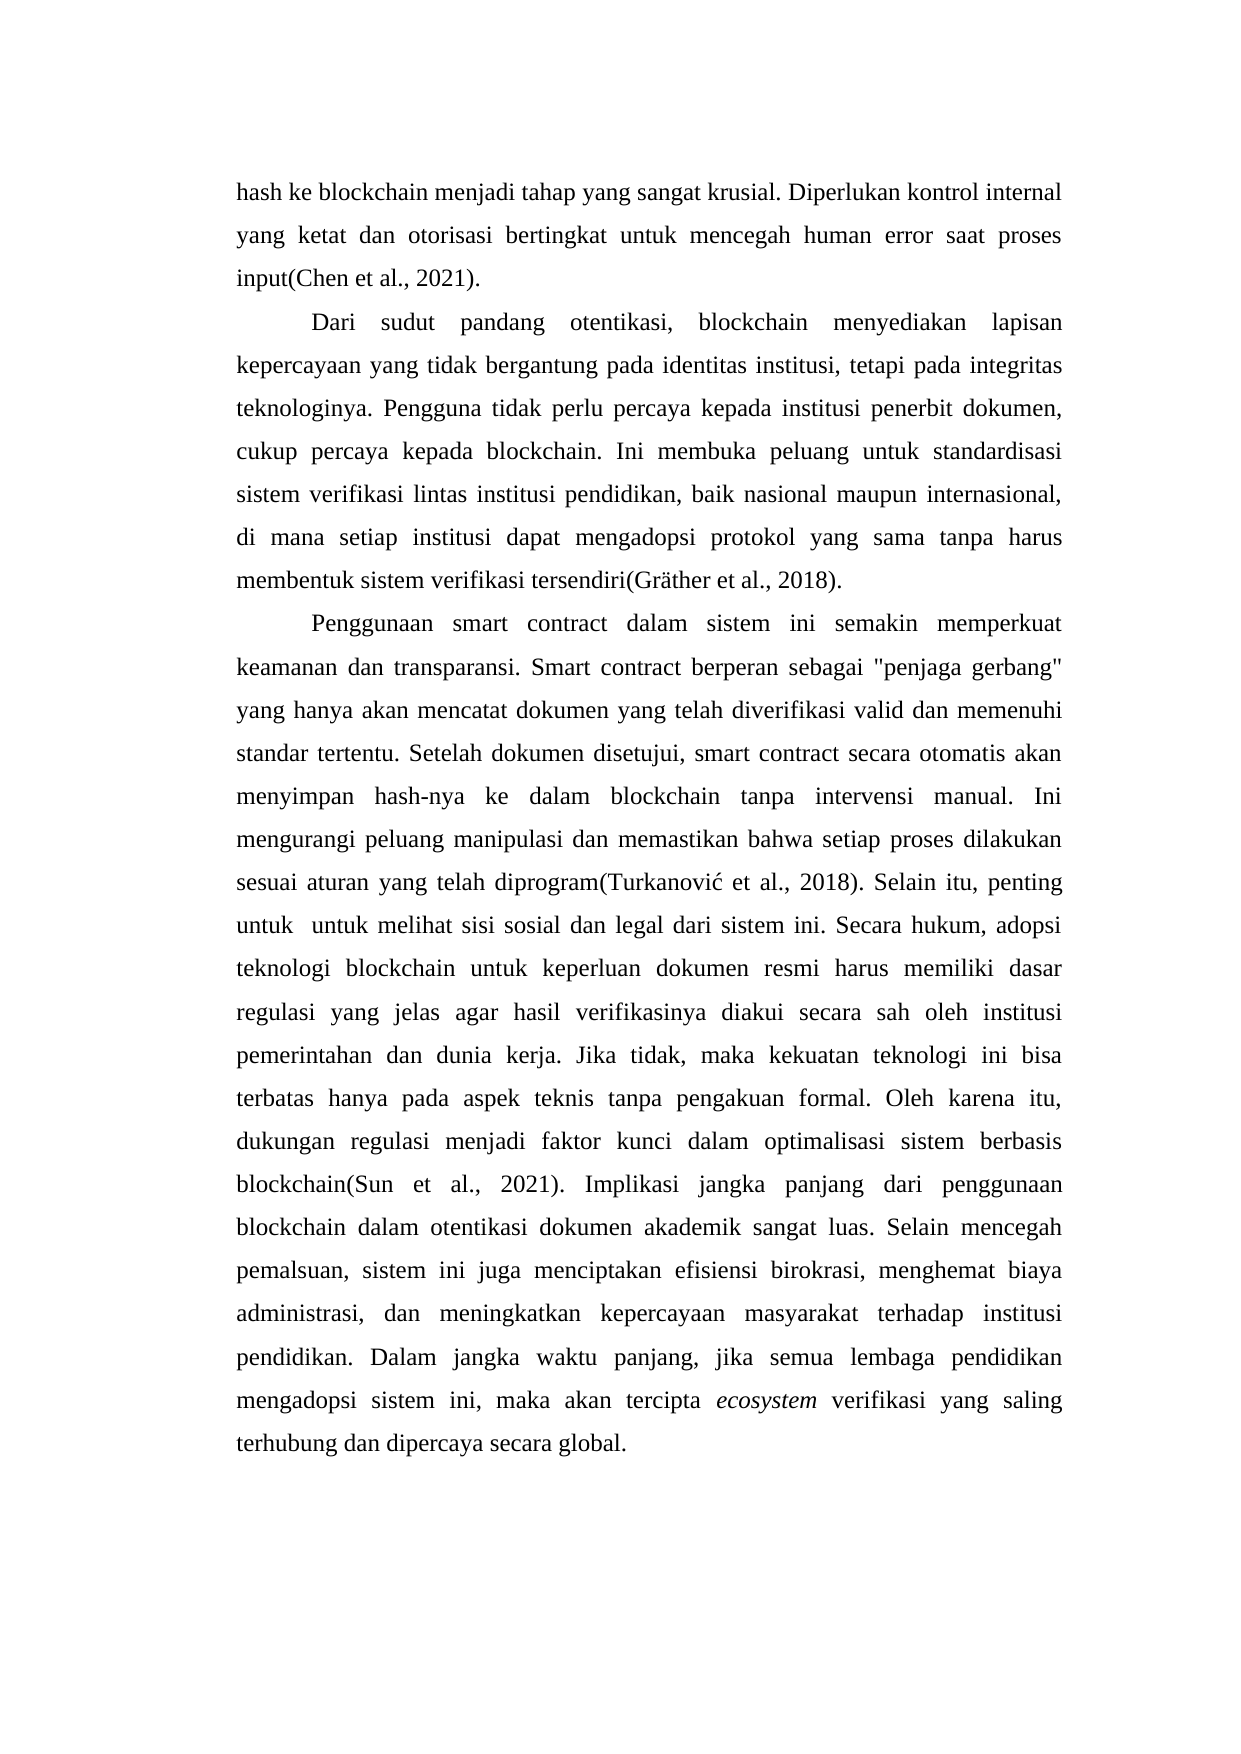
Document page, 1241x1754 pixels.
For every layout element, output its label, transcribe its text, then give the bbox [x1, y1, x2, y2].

text Dari sudut pandang otentikasi, blockchain menyediakan lapisan kepercayaan yang tidak bergantung pada identitas institusi, tetapi pada integritas teknologinya. Pengguna tidak perlu percaya kepada institusi penerbit dokumen, cukup percaya kepada blockchain. Ini membuka peluang untuk standardisasi sistem verifikasi lintas institusi pendidikan, baik nasional maupun internasional, di mana setiap institusi dapat mengadopsi protokol yang sama tanpa harus membentuk sistem verifikasi tersendiri(Gräther et al., 2018). [236, 307, 1063, 594]
text Penggunaan smart contract dalam sistem ini semakin memperkuat keamanan dan transparansi. Smart contract berperan sebagai "penjaga gerbang" yang hanya akan mencatat dokumen yang telah diverifikasi valid dan memenuhi standar tertentu. Setelah dokumen disetujui, smart contract secara otomatis akan menyimpan hash-nya ke dalam blockchain tanpa intervensi manual. Ini mengurangi peluang manipulasi dan memastikan bahwa setiap proses dilakukan sesuai aturan yang telah diprogram(Turkanović et al., 2018). Selain itu, penting untuk untuk melihat sisi sosial dan legal dari sistem ini. Secara hukum, adopsi teknologi blockchain untuk keperluan dokumen resmi harus memiliki dasar regulasi yang jelas agar hasil verifikasinya diakui secara sah oleh institusi pemerintahan dan dunia kerja. Jika tidak, maka kekuatan teknologi ini bisa terbatas hanya pada aspek teknis tanpa pengakuan formal. Oleh karena itu, dukungan regulasi menjadi faktor kunci dalam optimalisasi sistem berbasis blockchain(Sun et al., 2021). Implikasi jangka panjang dari penggunaan blockchain dalam otentikasi dokumen akademik sangat luas. Selain mencegah pemalsuan, sistem ini juga menciptakan efisiensi birokrasi, menghemat biaya administrasi, dan meningkatkan kepercayaan masyarakat terhadap institusi pendidikan. Dalam jangka waktu panjang, jika semua lembaga pendidikan mengadopsi sistem ini, maka akan tercipta ecosystem verifikasi yang saling terhubung dan dipercaya secara global. [236, 608, 1063, 1457]
